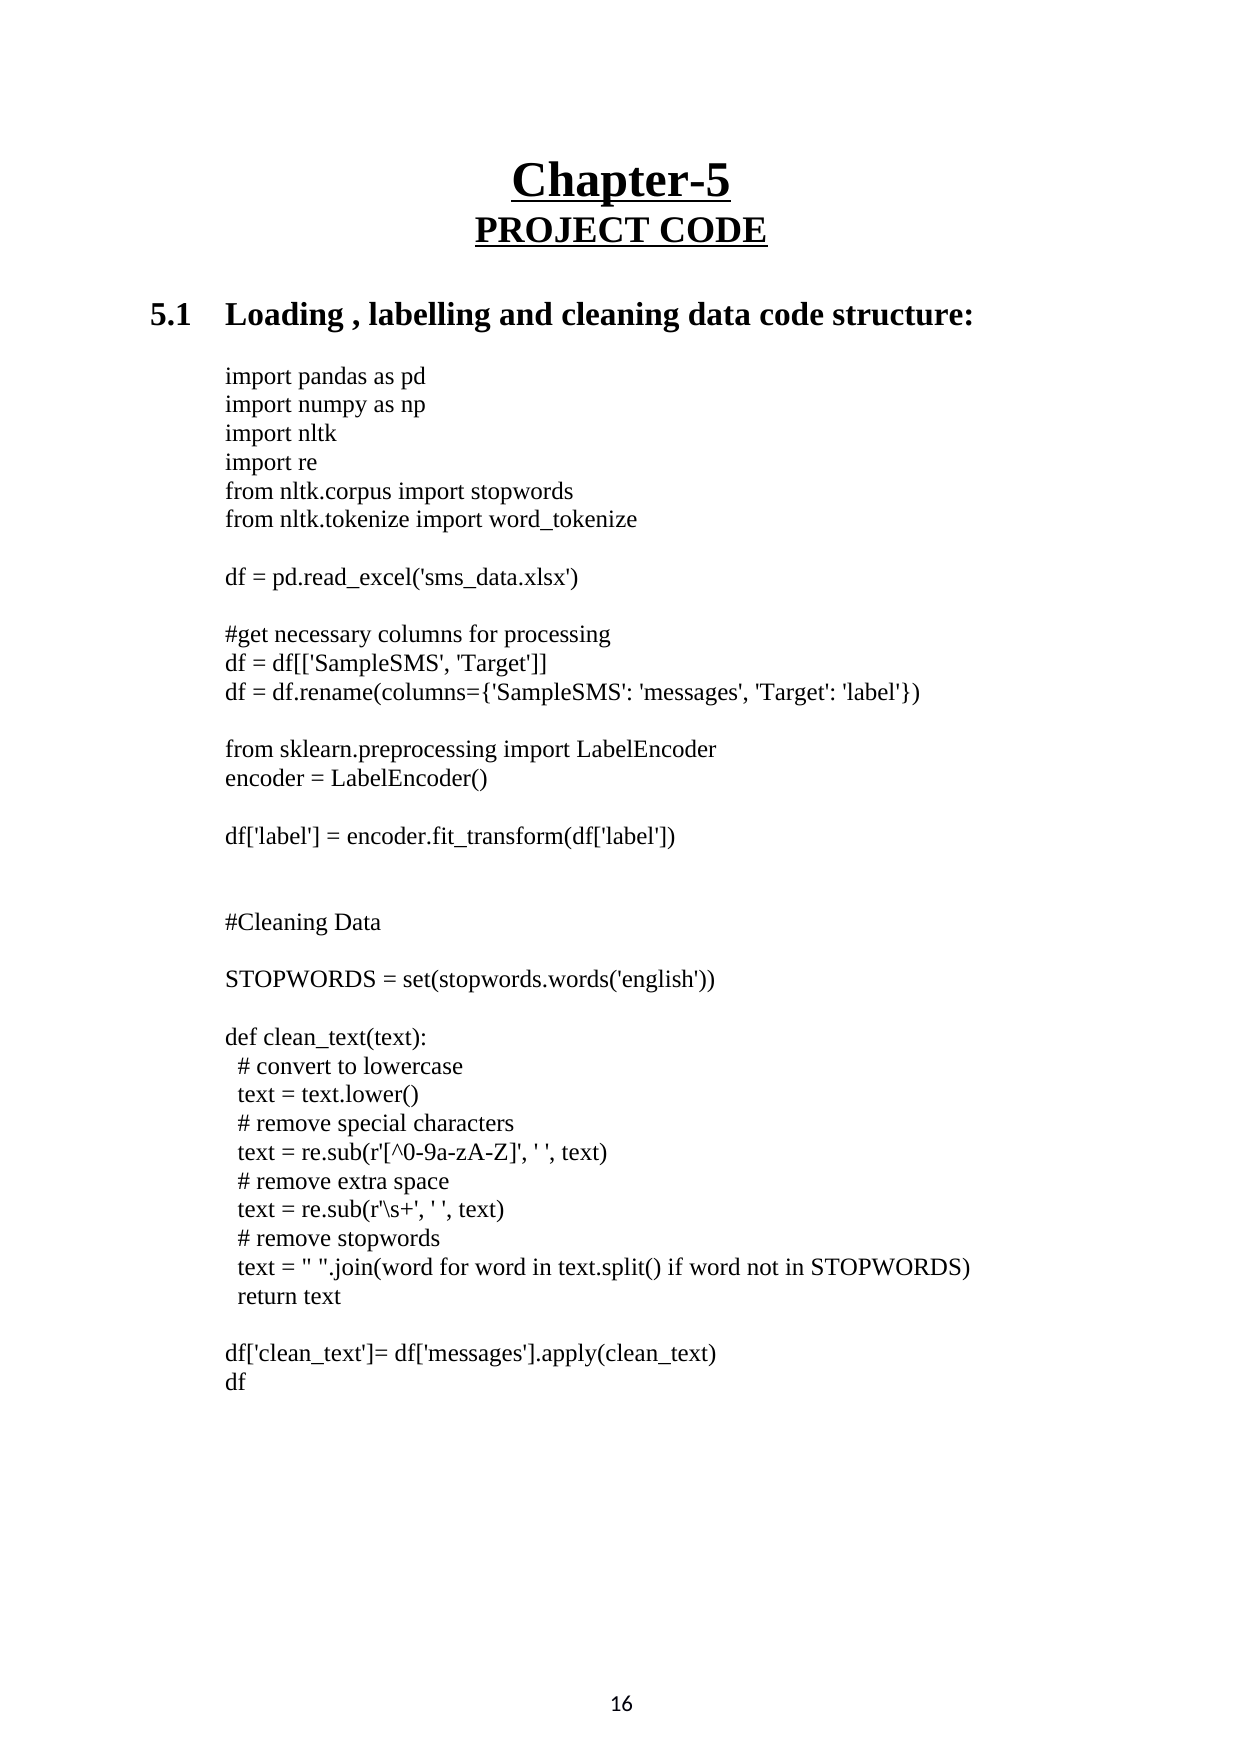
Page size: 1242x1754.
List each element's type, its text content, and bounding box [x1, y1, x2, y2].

list text = re.sub(r'[^0-9a-zA-Z]', ' ', text) [225, 1137, 1092, 1166]
list encoder = LabelEncoder() [225, 763, 1092, 792]
list # convert to lowercase [225, 1051, 1092, 1079]
list import pandas as pd [225, 361, 1092, 389]
list df = df[['SampleSMS', 'Target']] [225, 648, 1092, 677]
list df['label'] = encoder.fit_transform(df['label']) [225, 821, 1092, 849]
list return text [225, 1281, 1092, 1309]
list Loading , labelling and cleaning data code structure: [150, 294, 1092, 332]
list # remove extra space [225, 1166, 1092, 1194]
list import numpy as np [225, 389, 1092, 418]
list df = df.rename(columns={'SampleSMS': 'messages', 'Target': 'label'}) [225, 677, 1092, 706]
list text = " ".join(word for word in text.split() if word not in STOPWORDS) [225, 1252, 1092, 1281]
text PROJECT CODE [150, 207, 1092, 251]
list df['clean_text']= df['messages'].apply(clean_text) [225, 1338, 1092, 1367]
list from nltk.corpus import stopwords [225, 476, 1092, 504]
list import re [225, 447, 1092, 476]
list from sklearn.preprocessing import LabelEncoder [225, 734, 1092, 763]
list text = re.sub(r'\s+', ' ', text) [225, 1194, 1092, 1223]
list df [225, 1367, 1092, 1396]
list text = text.lower() [225, 1079, 1092, 1108]
list # remove special characters [225, 1108, 1092, 1137]
list #get necessary columns for processing [225, 619, 1092, 648]
list #Cleaning Data STOPWORDS = set(stopwords.words('english')) [225, 907, 1092, 993]
list def clean_text(text): [225, 1022, 1092, 1051]
text Chapter-5 [150, 150, 1092, 207]
list # remove stopwords [225, 1223, 1092, 1252]
list import nltk [225, 418, 1092, 447]
list from nltk.tokenize import word_tokenize [225, 504, 1092, 533]
list df = pd.read_excel('sms_data.xlsx') [225, 562, 1092, 591]
